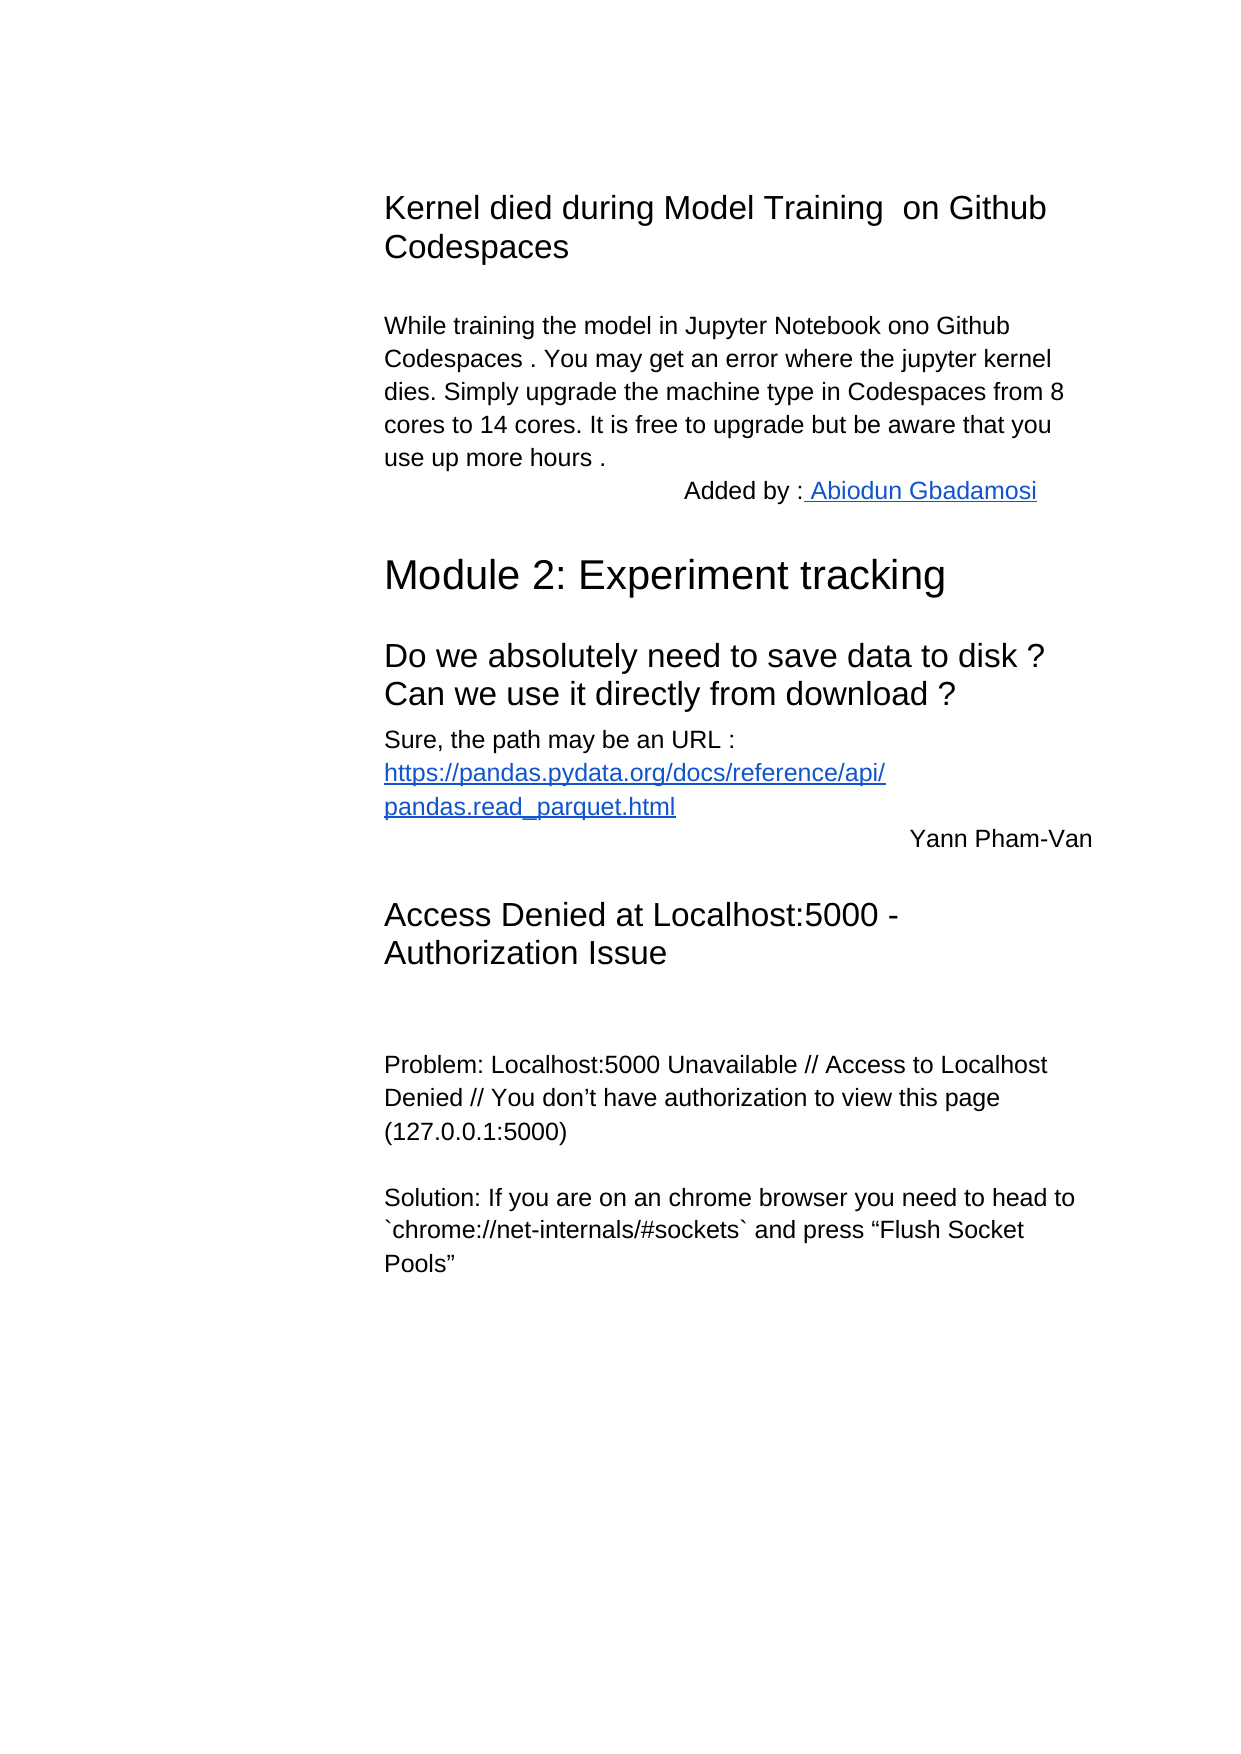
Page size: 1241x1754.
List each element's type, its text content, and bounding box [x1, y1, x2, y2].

text While training the model in Jupyter Notebook ono Github Codespaces . You may get an error where the jupyter kernel dies. Simply upgrade the machine type in Codespaces from 8 cores to 14 cores. It is free to upgrade but be aware that you use up more hours . [384, 311, 1093, 472]
text Added by : Abiodun Gbadamosi [384, 476, 1093, 505]
subtitle Access Denied at Localhost:5000 - Authorization Issue [384, 895, 1093, 972]
subtitle Kernel died during Model Training on Github Codespaces [384, 150, 1093, 265]
text Sure, the path may be an URL : [384, 725, 1093, 754]
text Problem: Localhost:5000 Unavailable // Access to Localhost Denied // You don’t have authorization to view this page (127.0.0.1:5000) Solution: If you are on an chrome browser you need to head to `chrome://net-internals/#sockets` and press “Flush Socket Pools” [384, 1017, 1093, 1277]
text Yann Pham-Van [384, 824, 1093, 853]
subtitle Module 2: Experiment tracking [384, 551, 1093, 598]
subtitle Do we absolutely need to save data to disk ? Can we use it directly from download ? [384, 636, 1093, 713]
text https://pandas.pydata.org/docs/reference/api/pandas.read_parquet.html [384, 758, 1093, 820]
